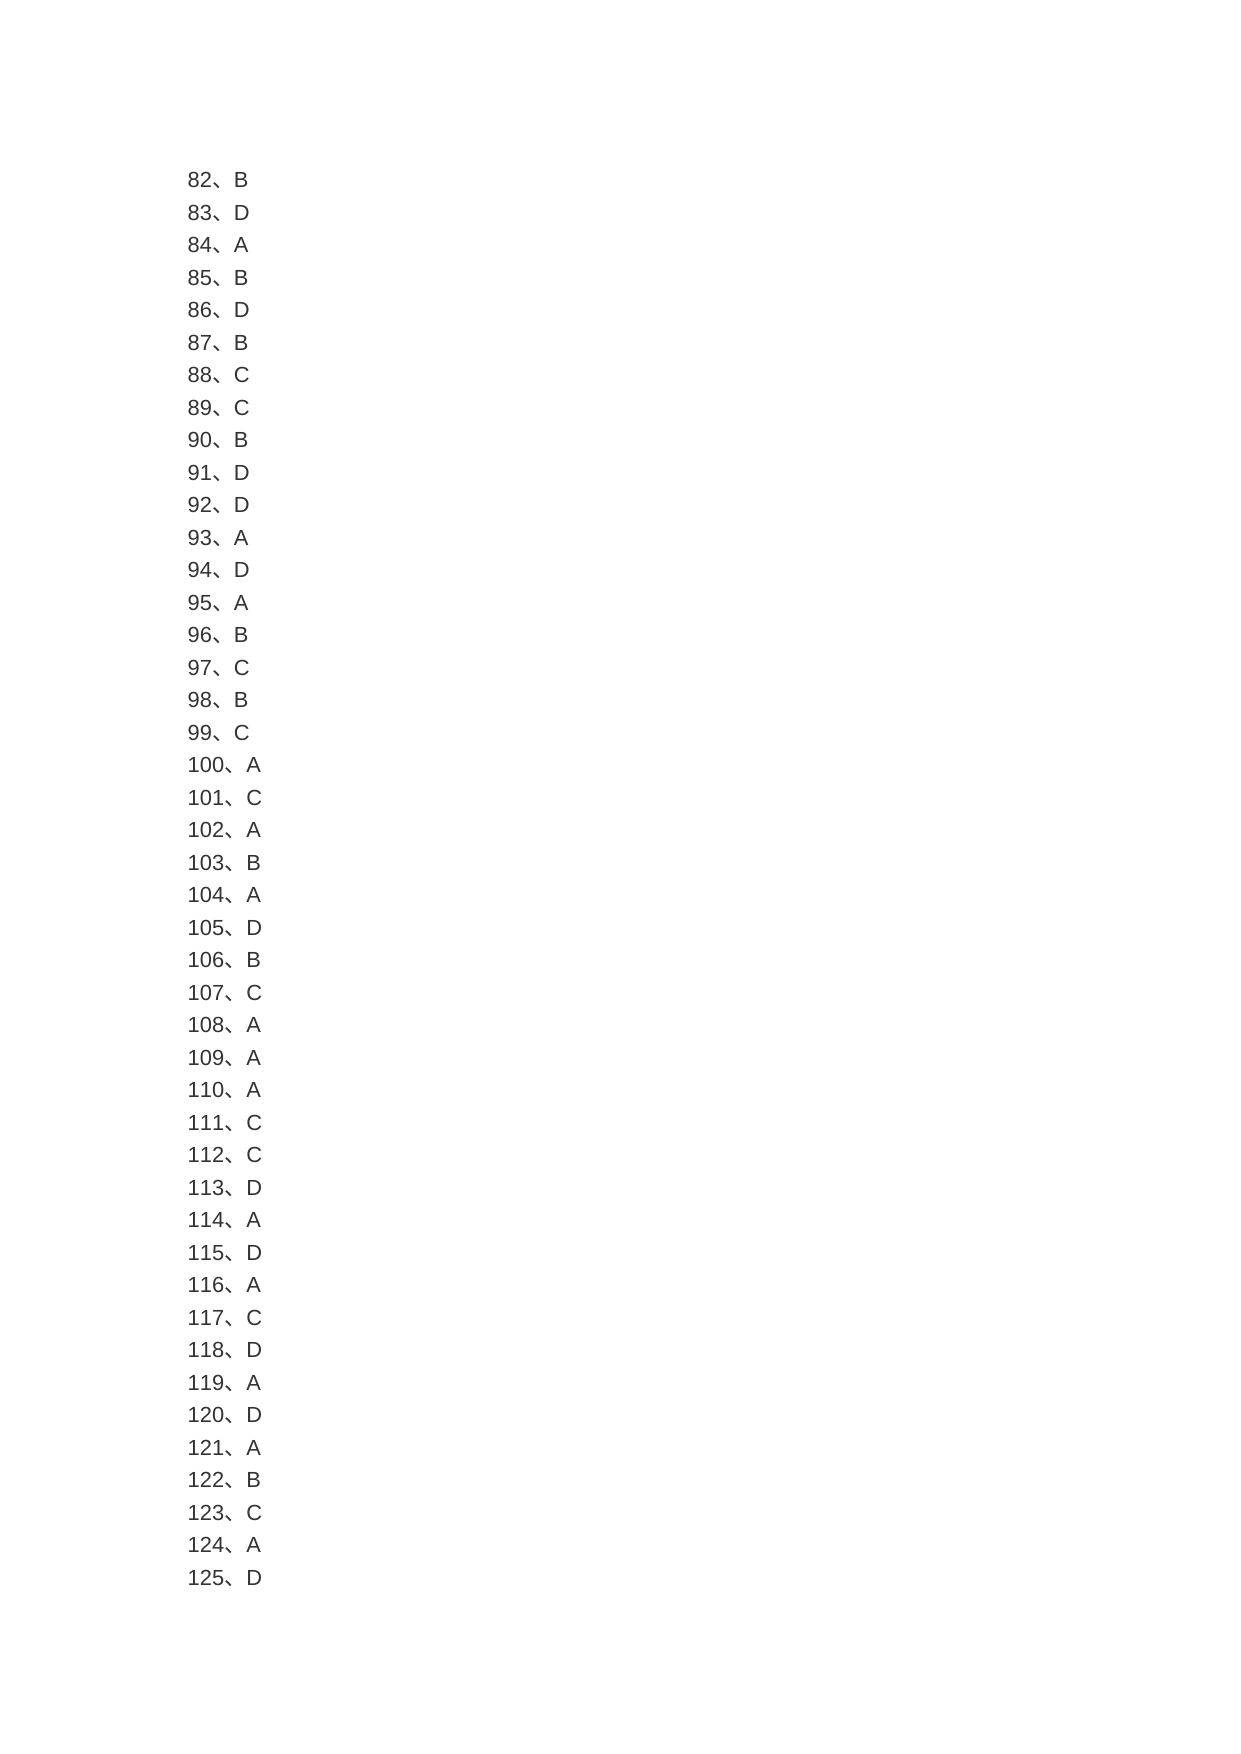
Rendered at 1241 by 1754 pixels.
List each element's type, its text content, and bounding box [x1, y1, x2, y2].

text 99、C [187, 714, 1053, 747]
text 94、D [187, 552, 1053, 584]
text 122、B [187, 1462, 1053, 1494]
text 82、B [187, 162, 1053, 194]
text 124、A [187, 1527, 1053, 1559]
text 89、C [187, 389, 1053, 422]
text 114、A [187, 1202, 1053, 1234]
text 111、C [187, 1104, 1053, 1137]
text 123、C [187, 1494, 1053, 1527]
text 95、A [187, 584, 1053, 617]
text 98、B [187, 682, 1053, 714]
text 108、A [187, 1007, 1053, 1039]
text 110、A [187, 1072, 1053, 1104]
text 121、A [187, 1429, 1053, 1462]
text 91、D [187, 454, 1053, 487]
text 109、A [187, 1039, 1053, 1072]
text 84、A [187, 227, 1053, 259]
text 96、B [187, 617, 1053, 649]
text 101、C [187, 779, 1053, 812]
text 115、D [187, 1234, 1053, 1267]
text 112、C [187, 1137, 1053, 1169]
text 85、B [187, 259, 1053, 292]
text 103、B [187, 844, 1053, 877]
text 87、B [187, 324, 1053, 357]
text 107、C [187, 974, 1053, 1007]
text 90、B [187, 422, 1053, 454]
text 113、D [187, 1169, 1053, 1202]
text 118、D [187, 1332, 1053, 1364]
text 120、D [187, 1397, 1053, 1429]
text 116、A [187, 1267, 1053, 1299]
text 97、C [187, 649, 1053, 682]
text 119、A [187, 1364, 1053, 1397]
text 83、D [187, 194, 1053, 227]
text 125、D [187, 1559, 1053, 1592]
text 106、B [187, 942, 1053, 974]
text 105、D [187, 909, 1053, 942]
text 86、D [187, 292, 1053, 324]
text 104、A [187, 877, 1053, 909]
text 117、C [187, 1299, 1053, 1332]
text 102、A [187, 812, 1053, 844]
text 100、A [187, 747, 1053, 779]
text 92、D [187, 487, 1053, 519]
text 88、C [187, 357, 1053, 389]
text 93、A [187, 519, 1053, 552]
